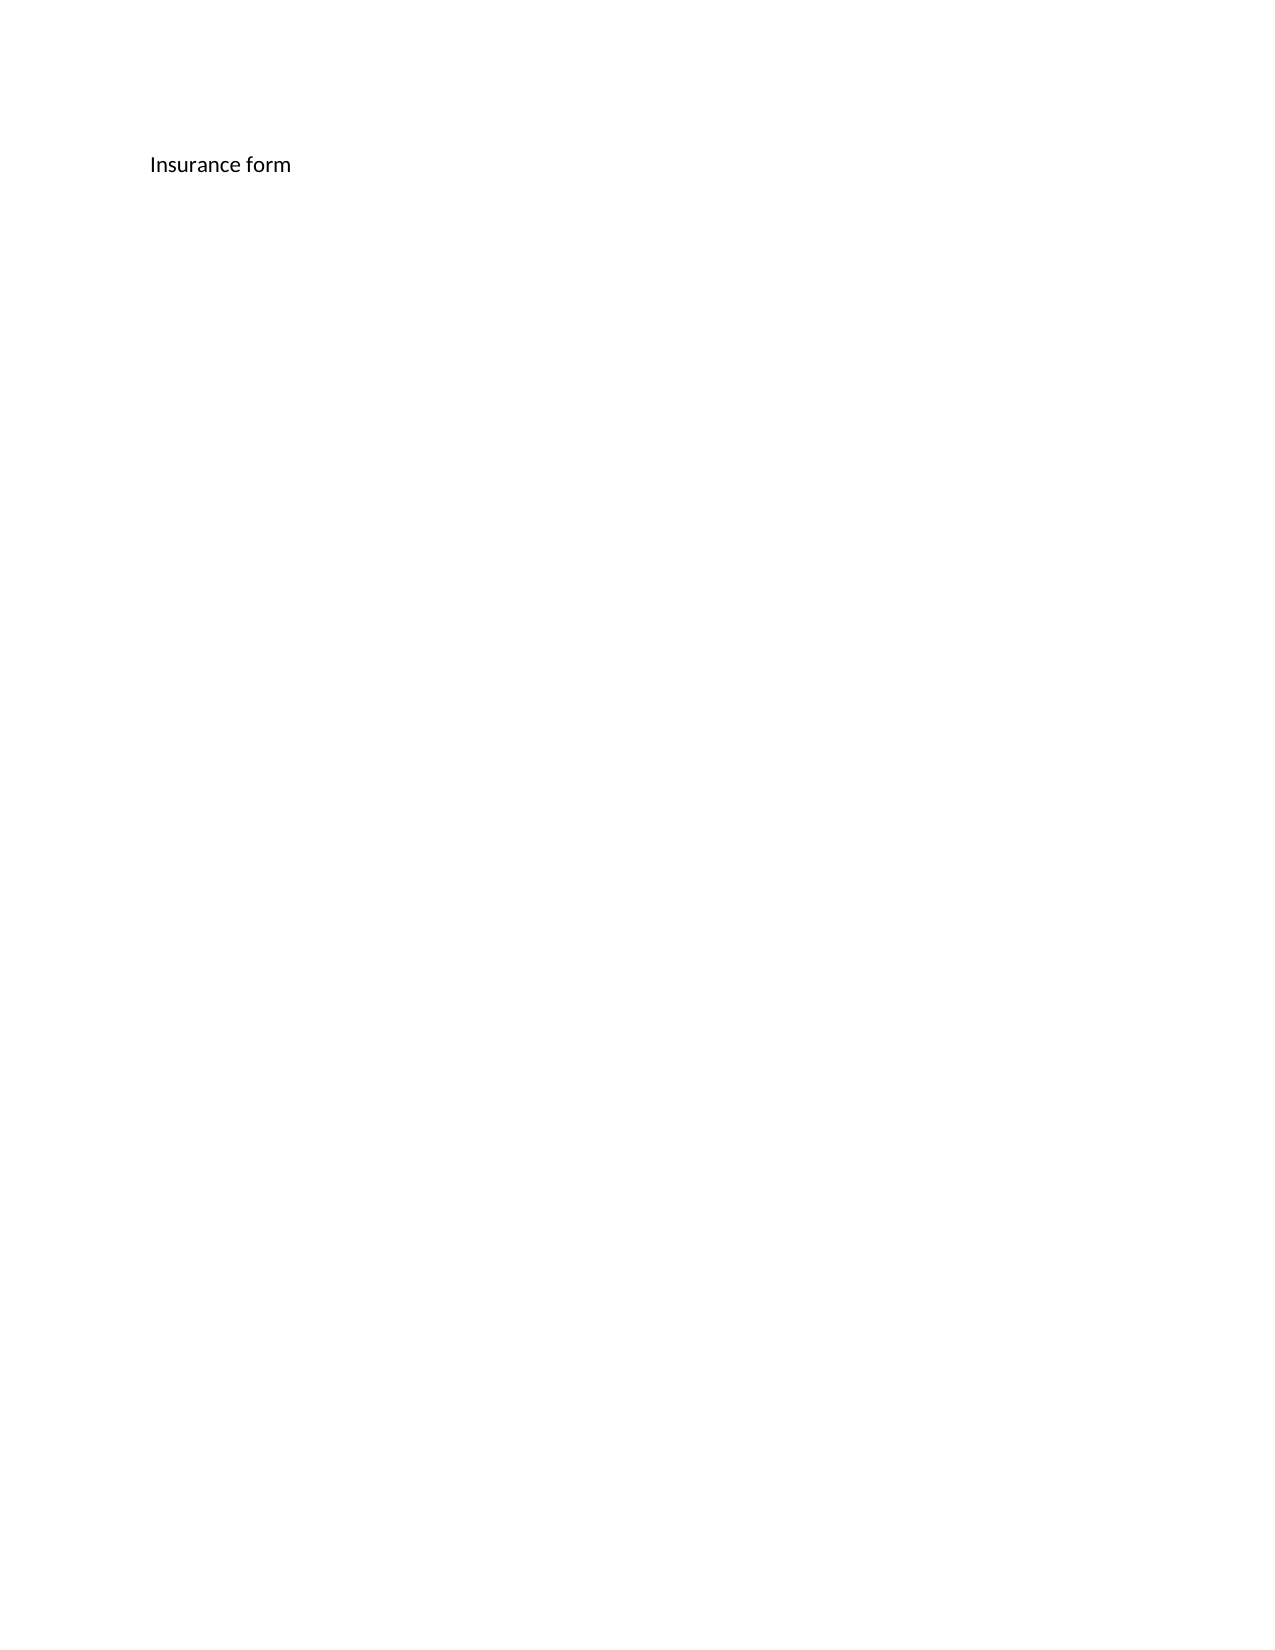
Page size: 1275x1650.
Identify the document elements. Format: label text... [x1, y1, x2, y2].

text Insurance form [150, 150, 1125, 178]
